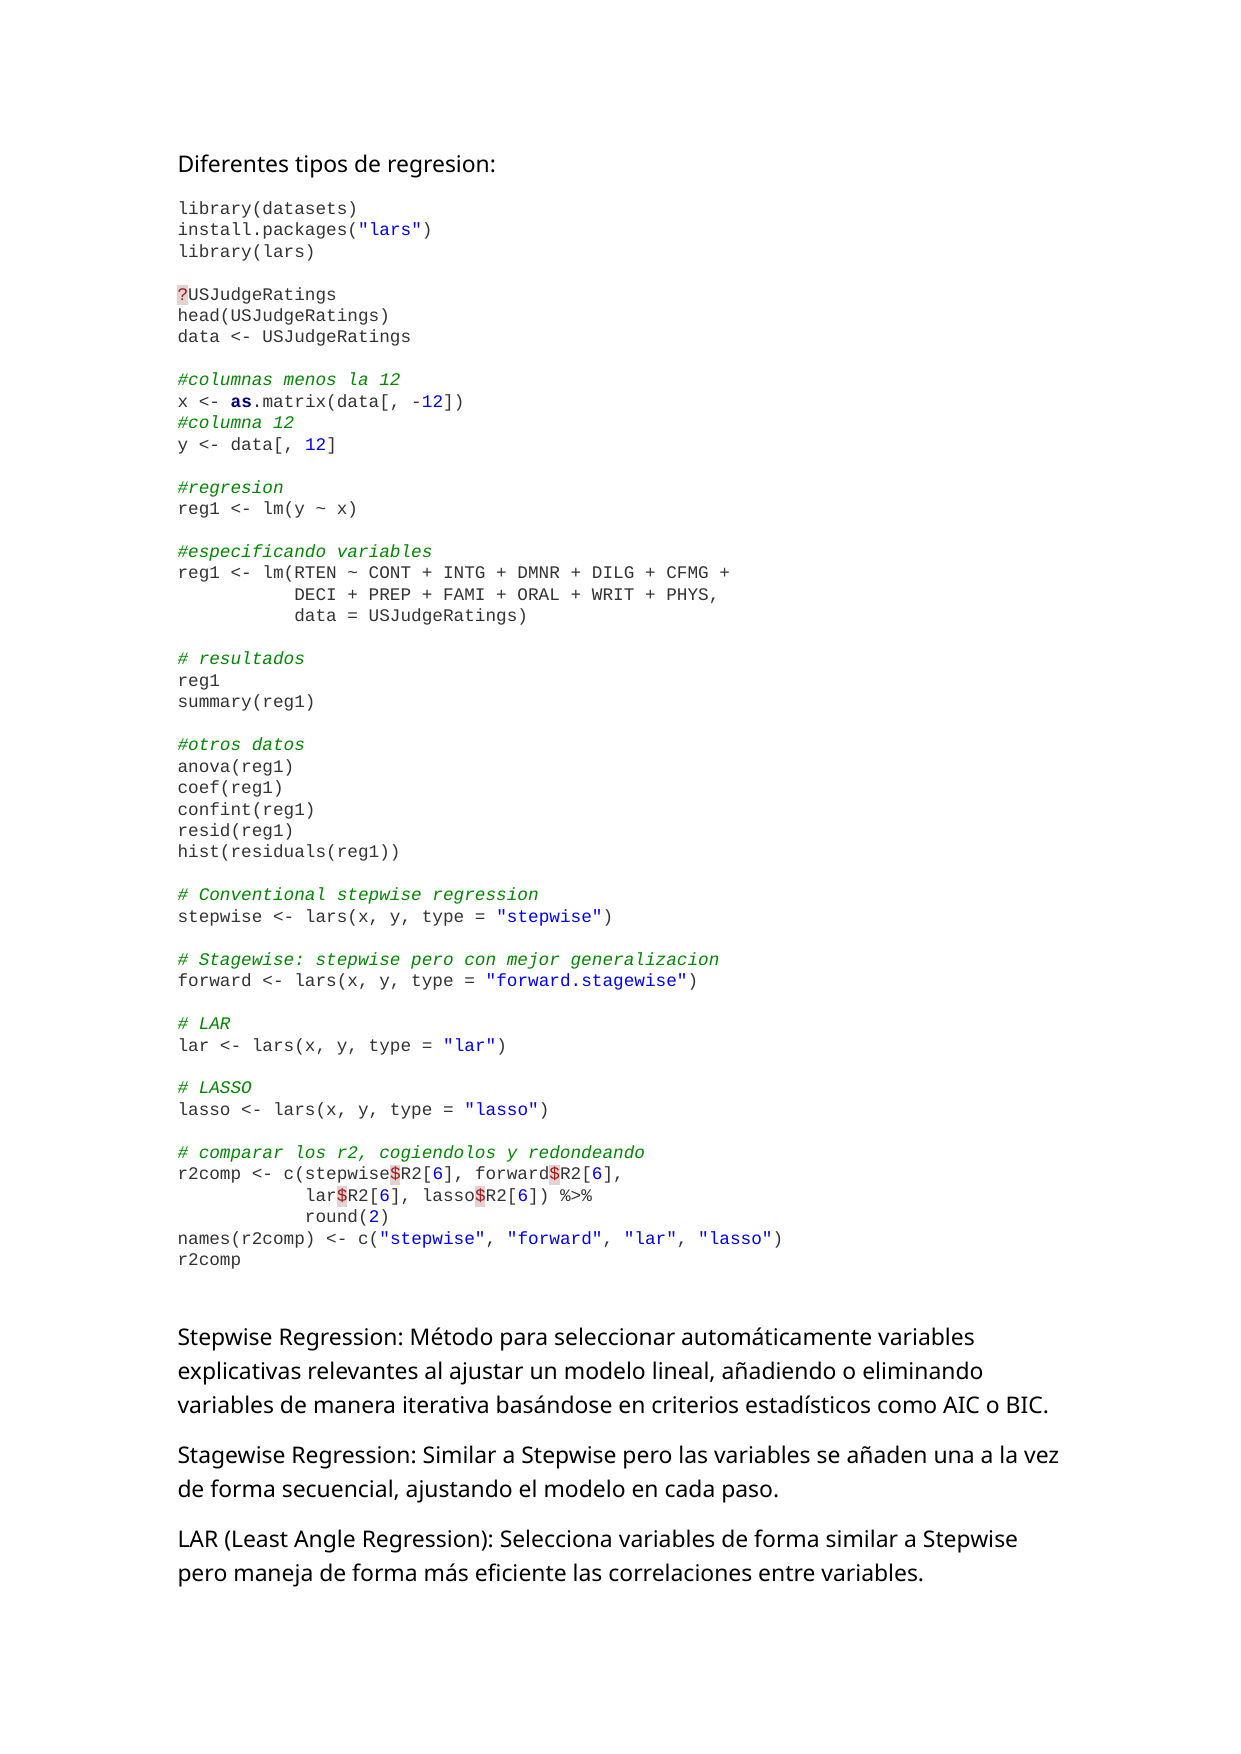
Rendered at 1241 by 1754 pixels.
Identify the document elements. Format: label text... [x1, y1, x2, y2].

text head(USJudgeRatings) [177, 305, 1063, 327]
text Stepwise Regression: Método para seleccionar automáticamente variables explicativas relevantes al ajustar un modelo lineal, añadiendo o eliminando variables de manera iterativa basándose en criterios estadísticos como AIC o BIC. [177, 1321, 1063, 1420]
text lar <- lars(x, y, type = "lar") [177, 1035, 1063, 1056]
text # comparar los r2, cogiendolos y redondeando [177, 1142, 1063, 1164]
text reg1 <- lm(y ~ x) [177, 498, 1063, 520]
text names(r2comp) <- c("stepwise", "forward", "lar", "lasso") [177, 1228, 1063, 1249]
text summary(reg1) [177, 692, 1063, 713]
text y <- data[, 12] [177, 434, 1063, 456]
text #columna 12 [177, 413, 1063, 434]
text lar$R2[6], lasso$R2[6]) %>% [177, 1185, 1063, 1207]
text round(2) [177, 1207, 1063, 1228]
text coef(reg1) [177, 777, 1063, 799]
text reg1 [177, 670, 1063, 692]
text stepwise <- lars(x, y, type = "stepwise") [177, 906, 1063, 928]
text LAR (Least Angle Regression): Selecciona variables de forma similar a Stepwise pero maneja de forma más eficiente las correlaciones entre variables. [177, 1523, 1063, 1588]
text data = USJudgeRatings) [177, 606, 1063, 627]
text resid(reg1) [177, 820, 1063, 842]
text install.packages("lars") [177, 219, 1063, 241]
text #regresion [177, 477, 1063, 498]
text r2comp [177, 1249, 1063, 1271]
text data <- USJudgeRatings [177, 327, 1063, 348]
text Stagewise Regression: Similar a Stepwise pero las variables se añaden una a la vez de forma secuencial, ajustando el modelo en cada paso. [177, 1439, 1063, 1504]
text #otros datos [177, 734, 1063, 756]
text r2comp <- c(stepwise$R2[6], forward$R2[6], [177, 1164, 1063, 1185]
text lasso <- lars(x, y, type = "lasso") [177, 1099, 1063, 1121]
text DECI + PREP + FAMI + ORAL + WRIT + PHYS, [177, 584, 1063, 606]
text library(lars) [177, 241, 1063, 262]
text #columnas menos la 12 [177, 370, 1063, 391]
text Diferentes tipos de regresion: [177, 148, 1063, 179]
text confint(reg1) [177, 799, 1063, 820]
text #especificando variables [177, 541, 1063, 563]
text # Stagewise: stepwise pero con mejor generalizacion [177, 949, 1063, 971]
text # Conventional stepwise regression [177, 885, 1063, 906]
text # LAR [177, 1013, 1063, 1035]
text hist(residuals(reg1)) [177, 842, 1063, 863]
text ?USJudgeRatings [177, 284, 1063, 305]
text anova(reg1) [177, 756, 1063, 777]
text # resultados [177, 649, 1063, 670]
text x <- as.matrix(data[, -12]) [177, 391, 1063, 413]
text reg1 <- lm(RTEN ~ CONT + INTG + DMNR + DILG + CFMG + [177, 563, 1063, 584]
text # LASSO [177, 1078, 1063, 1099]
text forward <- lars(x, y, type = "forward.stagewise") [177, 971, 1063, 992]
text library(datasets) [177, 198, 1063, 219]
